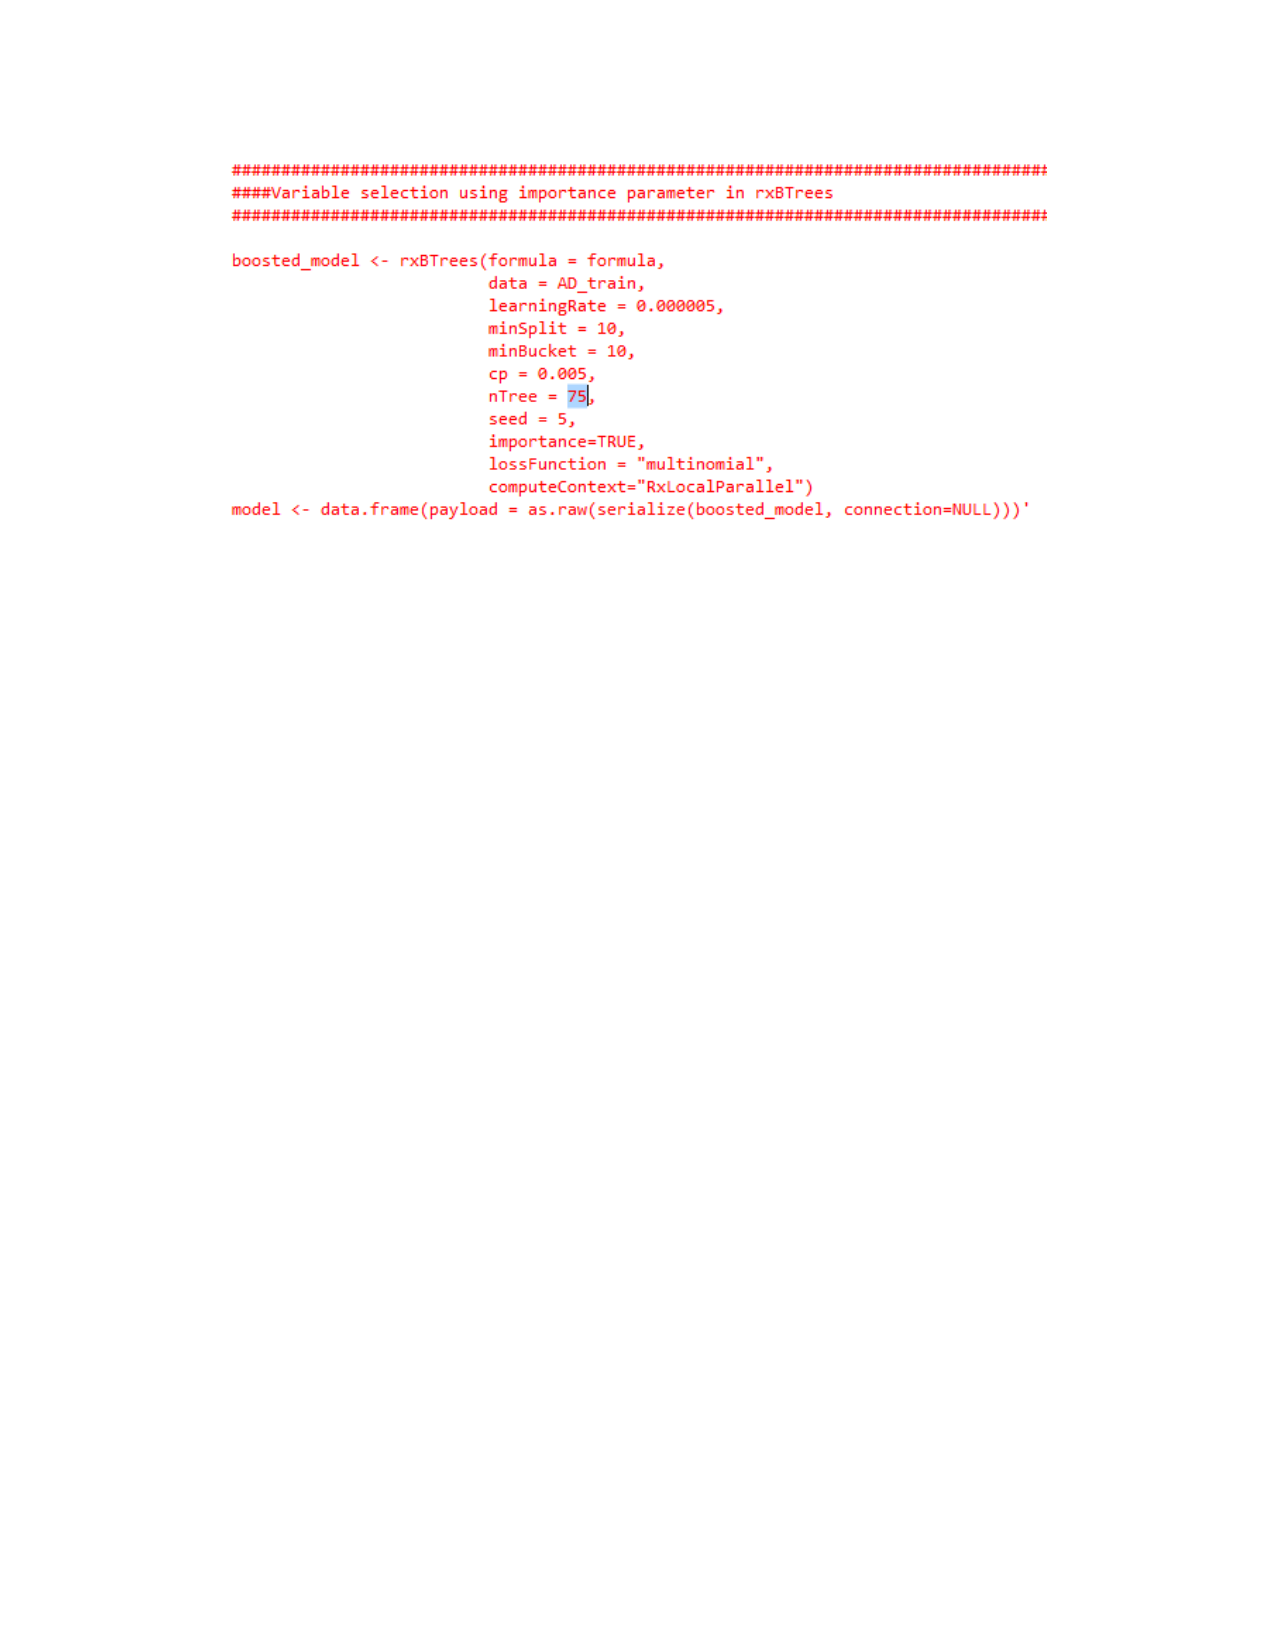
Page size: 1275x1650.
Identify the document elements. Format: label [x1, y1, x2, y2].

picture [225, 150, 1047, 525]
